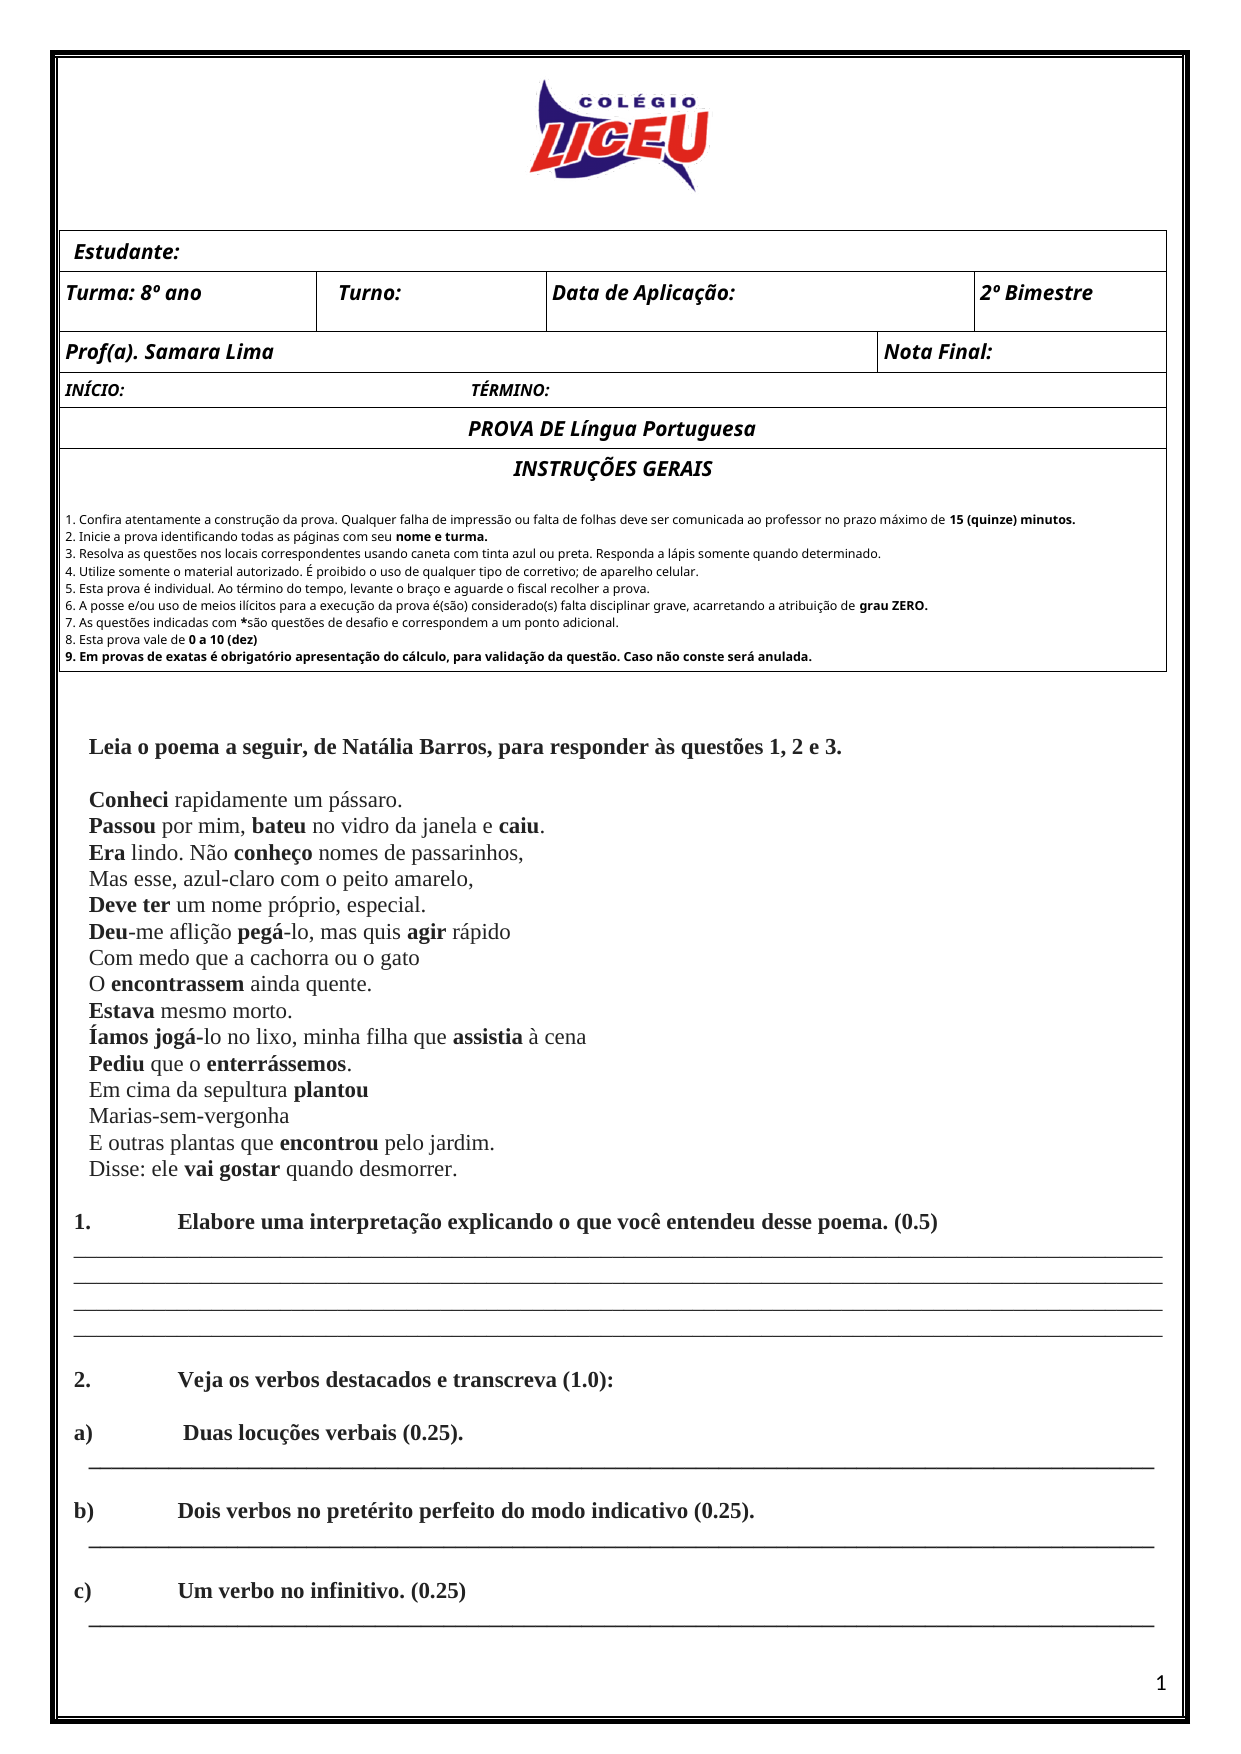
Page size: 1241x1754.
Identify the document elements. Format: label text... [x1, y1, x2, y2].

list ____________________________________________________________________________________________________________________________________________________________________________________________________________________________________________________________________________________________________________________________________________________________________________________________ [74, 1234, 1167, 1339]
list Conheci rapidamente um pássaro. [88, 786, 1167, 812]
list Mas esse, azul-claro com o peito amarelo, [88, 865, 1167, 891]
table_cell Turma: 8º ano [60, 272, 316, 331]
list Com medo que a cachorra ou o gato [88, 944, 1167, 971]
list Duas locuções verbais (0.25). [74, 1418, 1167, 1445]
table_cell Data de Aplicação: [547, 272, 974, 331]
table_header Estudante: [60, 231, 1166, 271]
table_cell Nota Final: [878, 332, 1166, 372]
list Passou por mim, bateu no vidro da janela e caiu. [88, 812, 1167, 839]
list Elabore uma interpretação explicando o que você entendeu desse poema. (0.5) [74, 1208, 1167, 1234]
table_cell Prof(a). Samara Lima [60, 332, 877, 372]
table_cell PROVA DE Língua Portuguesa [60, 408, 1166, 448]
list Pediu que o enterrássemos. [88, 1049, 1167, 1076]
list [88, 1603, 1167, 1629]
list Era lindo. Não conheço nomes de passarinhos, [88, 839, 1167, 865]
list Deu-me aflição pegá-lo, mas quis agir rápido [88, 918, 1167, 944]
table_cell INSTRUÇÕES GERAIS 1. Confira atentamente a construção da prova. Qualquer falha de impressão ou falta de folhas deve ser comunicada ao professor no prazo máximo de 15 (quinze) minutos. 2. Inicie a prova identificando todas as páginas com seu nome e turma. 3. Resolva as questões nos locais correspondentes usando caneta com tinta azul ou preta. Responda a lápis somente quando determinado. 4. Utilize somente o material autorizado. É proibido o uso de qualquer tipo de corretivo; de aparelho celular. 5. Esta prova é individual. Ao término do tempo, levante o braço e aguarde o fiscal recolher a prova. 6. A posse e/ou uso de meios ilícitos para a execução da prova é(são) considerado(s) falta disciplinar grave, acarretando a atribuição de grau ZERO. 7. As questões indicadas com *são questões de desafio e correspondem a um ponto adicional. 8. Esta prova vale de 0 a 10 (dez) 9. Em provas de exatas é obrigatório apresentação do cálculo, para validação da questão. Caso não conste será anulada. [60, 449, 1166, 671]
table_cell Turno: [317, 272, 546, 331]
list Veja os verbos destacados e transcreva (1.0): [74, 1366, 1167, 1392]
list _____________________________________________________________________________________________ [88, 1445, 1167, 1471]
picture [519, 70, 719, 196]
list Deve ter um nome próprio, especial. [88, 891, 1167, 918]
list Marias-sem-vergonha [88, 1102, 1167, 1129]
list Disse: ele vai gostar quando desmorrer. [88, 1155, 1167, 1181]
list Em cima da sepultura plantou [88, 1076, 1167, 1102]
list Estava mesmo morto. [88, 997, 1167, 1023]
list E outras plantas que encontrou pelo jardim. [88, 1129, 1167, 1155]
table_cell INÍCIO: TÉRMINO: [60, 373, 1166, 407]
list Dois verbos no pretérito perfeito do modo indicativo (0.25). [74, 1498, 1167, 1524]
list Íamos jogá-lo no lixo, minha filha que assistia à cena [88, 1023, 1167, 1049]
list Leia o poema a seguir, de Natália Barros, para responder às questões 1, 2 e 3. [88, 733, 1167, 760]
table_cell 2º Bimestre [975, 272, 1166, 331]
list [88, 1524, 1167, 1550]
list Um verbo no infinitivo. (0.25) [74, 1577, 1167, 1603]
list O encontrassem ainda quente. [88, 971, 1167, 997]
